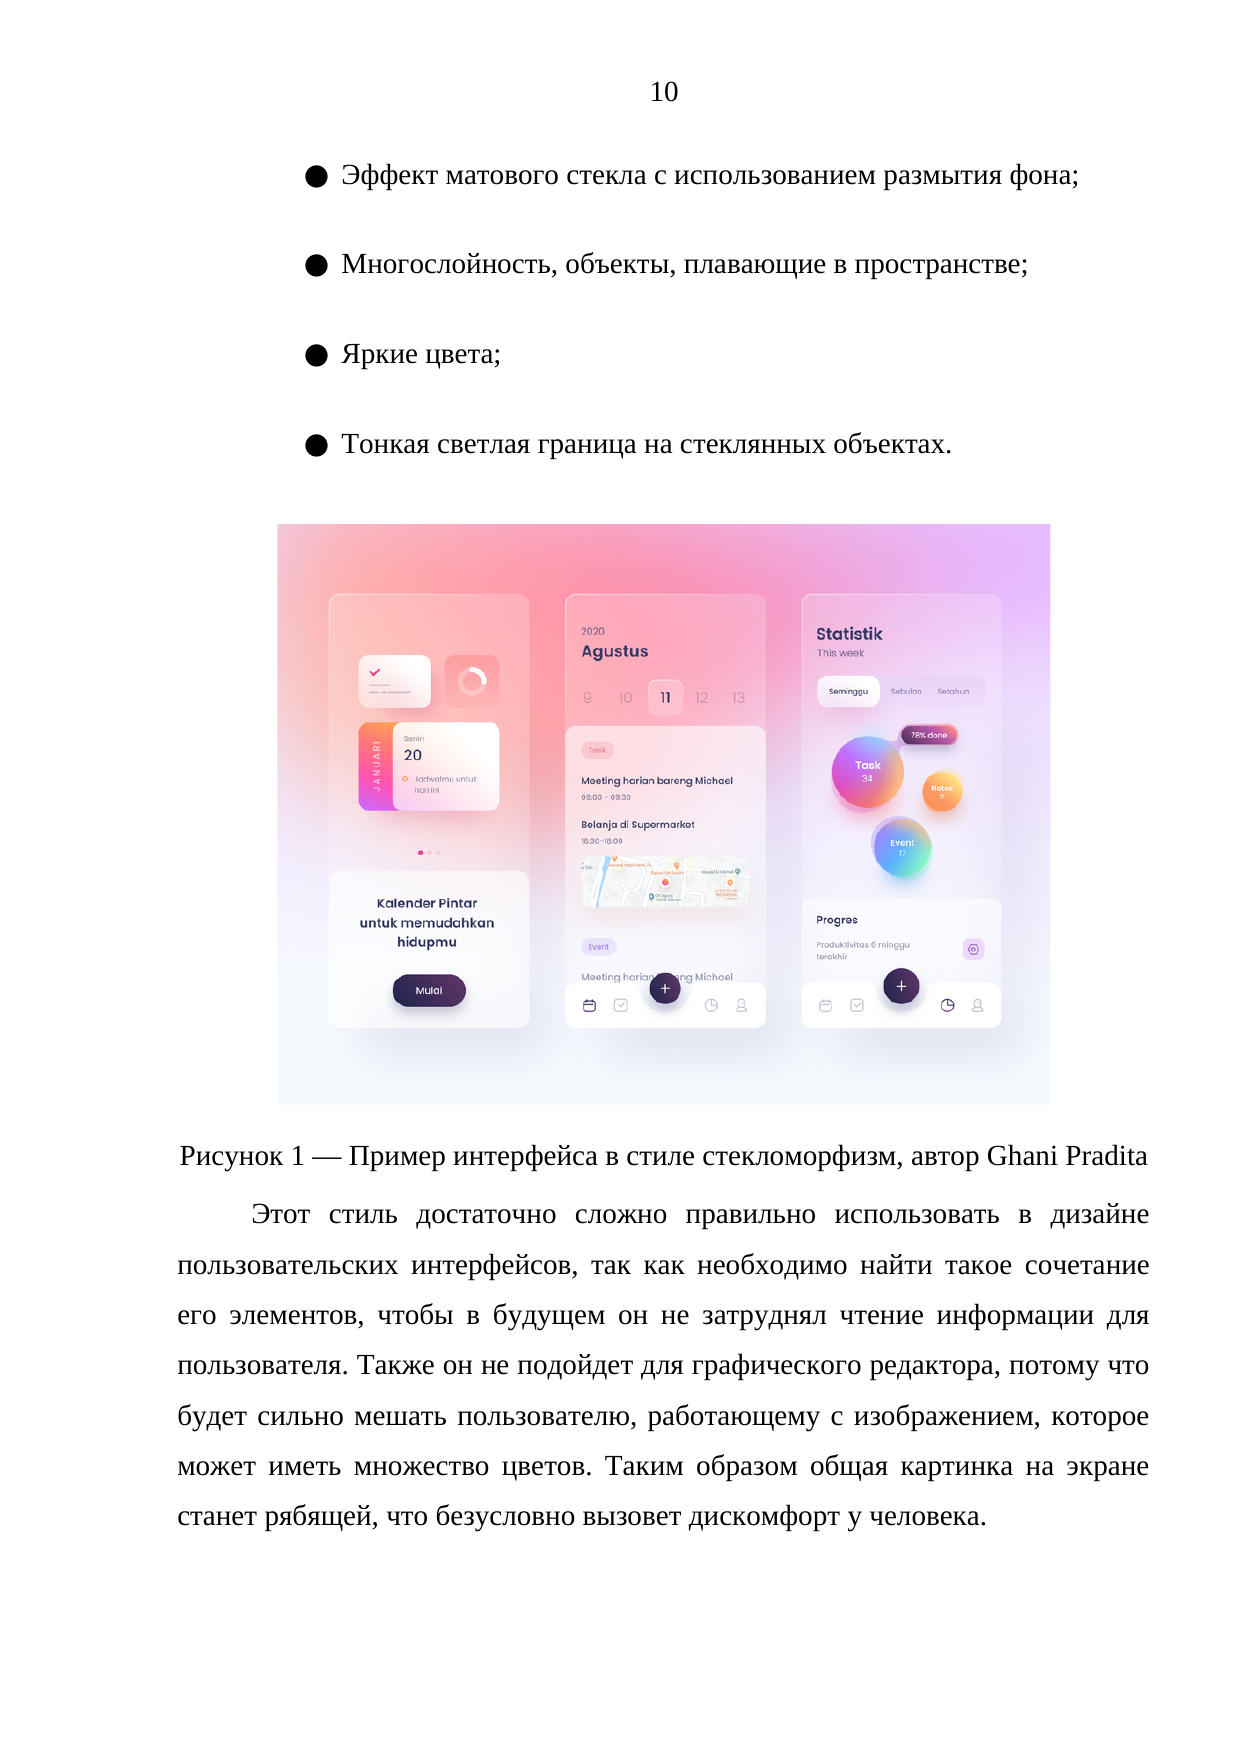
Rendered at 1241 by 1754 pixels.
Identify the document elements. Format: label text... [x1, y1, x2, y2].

list Многослойность, объекты, плавающие в пространстве; [304, 231, 1151, 290]
text Рисунок 1 — Пример интерфейса в стиле стекломорфизм, автор Ghani Pradita [177, 1138, 1151, 1172]
list Яркие цвета; [304, 320, 1151, 380]
picture [277, 524, 1051, 1105]
list Эффект матового стекла с использованием размытия фона; [304, 141, 1151, 201]
text Этот стиль достаточно сложно правильно использовать в дизайне пользовательских интерфейсов, так как необходимо найти такое сочетание его элементов, чтобы в будущем он не затруднял чтение информации для пользователя. Также он не подойдет для графического редактора, потому что будет сильно мешать пользователю, работающему с изображением, которое может иметь множество цветов. Таким образом общая картинка на экране станет рябящей, что безусловно вызовет дискомфорт у человека. [177, 1197, 1151, 1532]
list Тонкая светлая граница на стеклянных объектах. [304, 410, 1151, 470]
